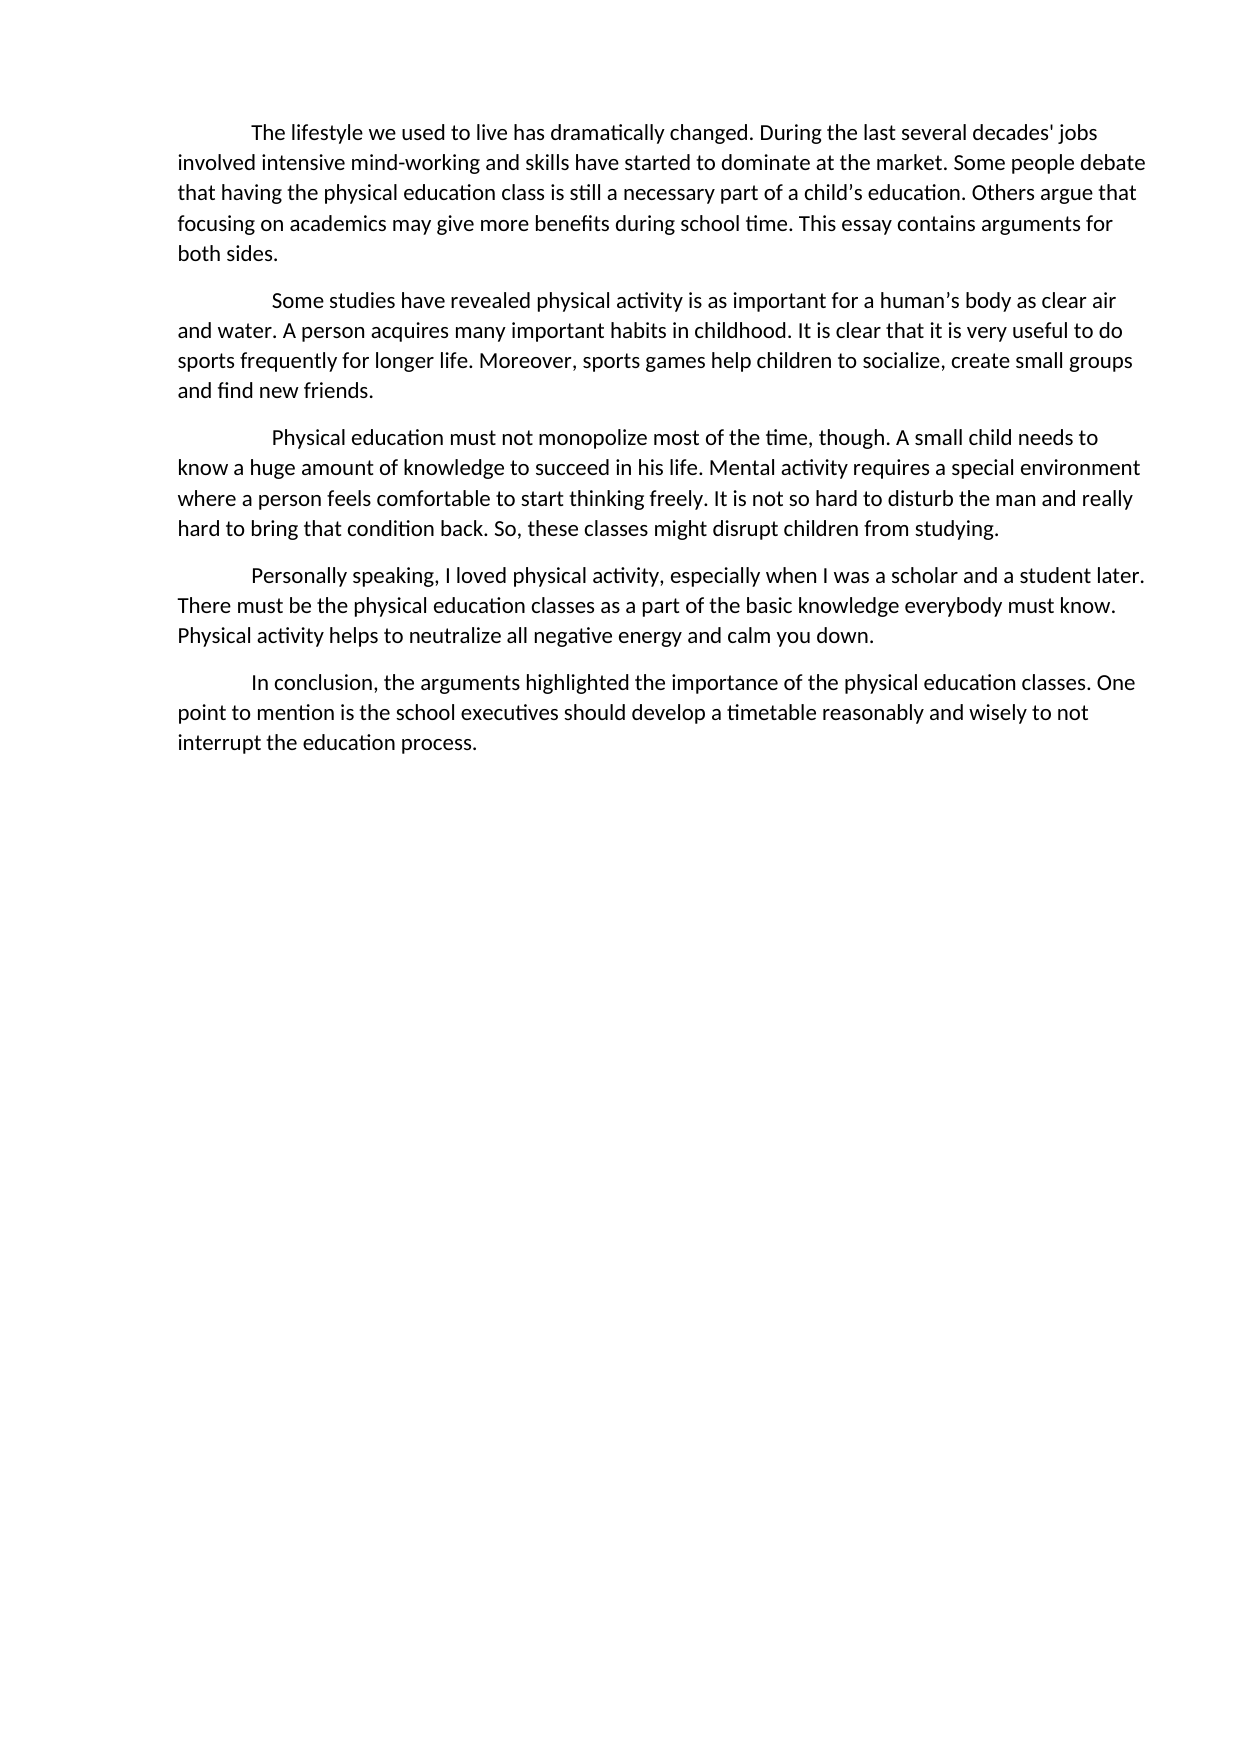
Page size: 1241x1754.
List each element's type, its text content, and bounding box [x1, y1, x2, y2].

text Physical education must not monopolize most of the time, though. A small child needs to know a huge amount of knowledge to succeed in his life. Mental activity requires a special environment where a person feels comfortable to start thinking freely. It is not so hard to disturb the man and really hard to bring that condition back. So, these classes might disrupt children from studying. [177, 423, 1152, 542]
text In conclusion, the arguments highlighted the importance of the physical education classes. One point to mention is the school executives should develop a timetable reasonably and wisely to not interrupt the education process. [177, 668, 1152, 757]
text Some studies have revealed physical activity is as important for a human’s body as clear air and water. A person acquires many important habits in childhood. It is clear that it is very useful to do sports frequently for longer life. Moreover, sports games help children to socialize, create small groups and find new friends. [177, 286, 1152, 404]
text Personally speaking, I loved physical activity, especially when I was a scholar and a student later. There must be the physical education classes as a part of the basic knowledge everybody must know. Physical activity helps to neutralize all negative energy and calm you down. [177, 561, 1152, 649]
text The lifestyle we used to live has dramatically changed. During the last several decades' jobs involved intensive mind-working and skills have started to dominate at the market. Some people debate that having the physical education class is still a necessary part of a child’s education. Others argue that focusing on academics may give more benefits during school time. This essay contains arguments for both sides. [177, 118, 1152, 267]
